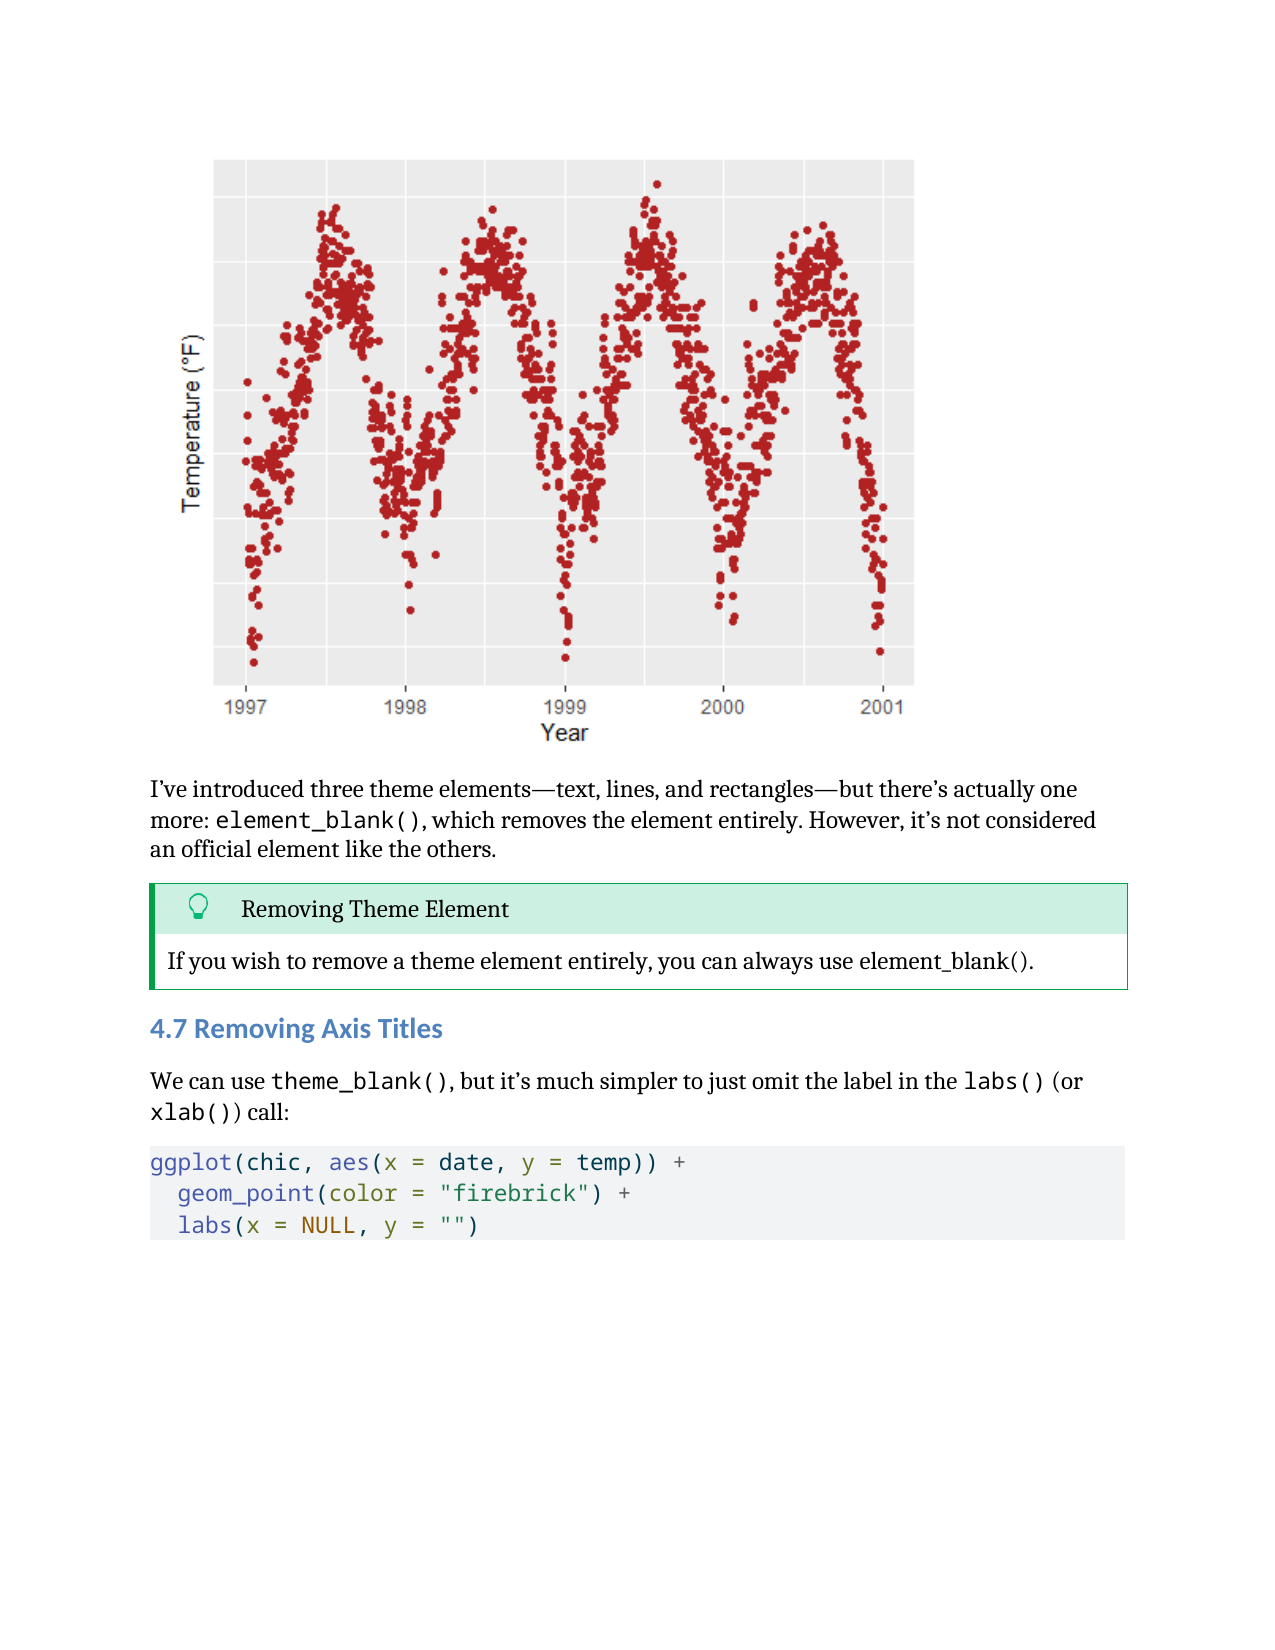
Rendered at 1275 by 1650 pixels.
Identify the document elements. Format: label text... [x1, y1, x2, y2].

text ggplot(chic, aes(x = date, y = temp)) + geom_point(color = "firebrick") + labs(x = NULL, y = "") [150, 1146, 1125, 1240]
picture [168, 150, 927, 757]
table_cell If you wish to remove a theme element entirely, you can always use element_blank(). [155, 934, 1127, 989]
text I’ve introduced three theme elements—text, lines, and rectangles—but there’s actually one more: element_blank(), which removes the element entirely. However, it’s not considered an official element like the others. [150, 775, 1125, 864]
text We can use theme_blank(), but it’s much simpler to just omit the label in the labs() (or xlab()) call: [150, 1065, 1125, 1127]
subtitle 4.7 Removing Axis Titles [150, 1011, 1125, 1046]
table_header Removing Theme Element [155, 884, 1127, 934]
picture [186, 893, 211, 919]
